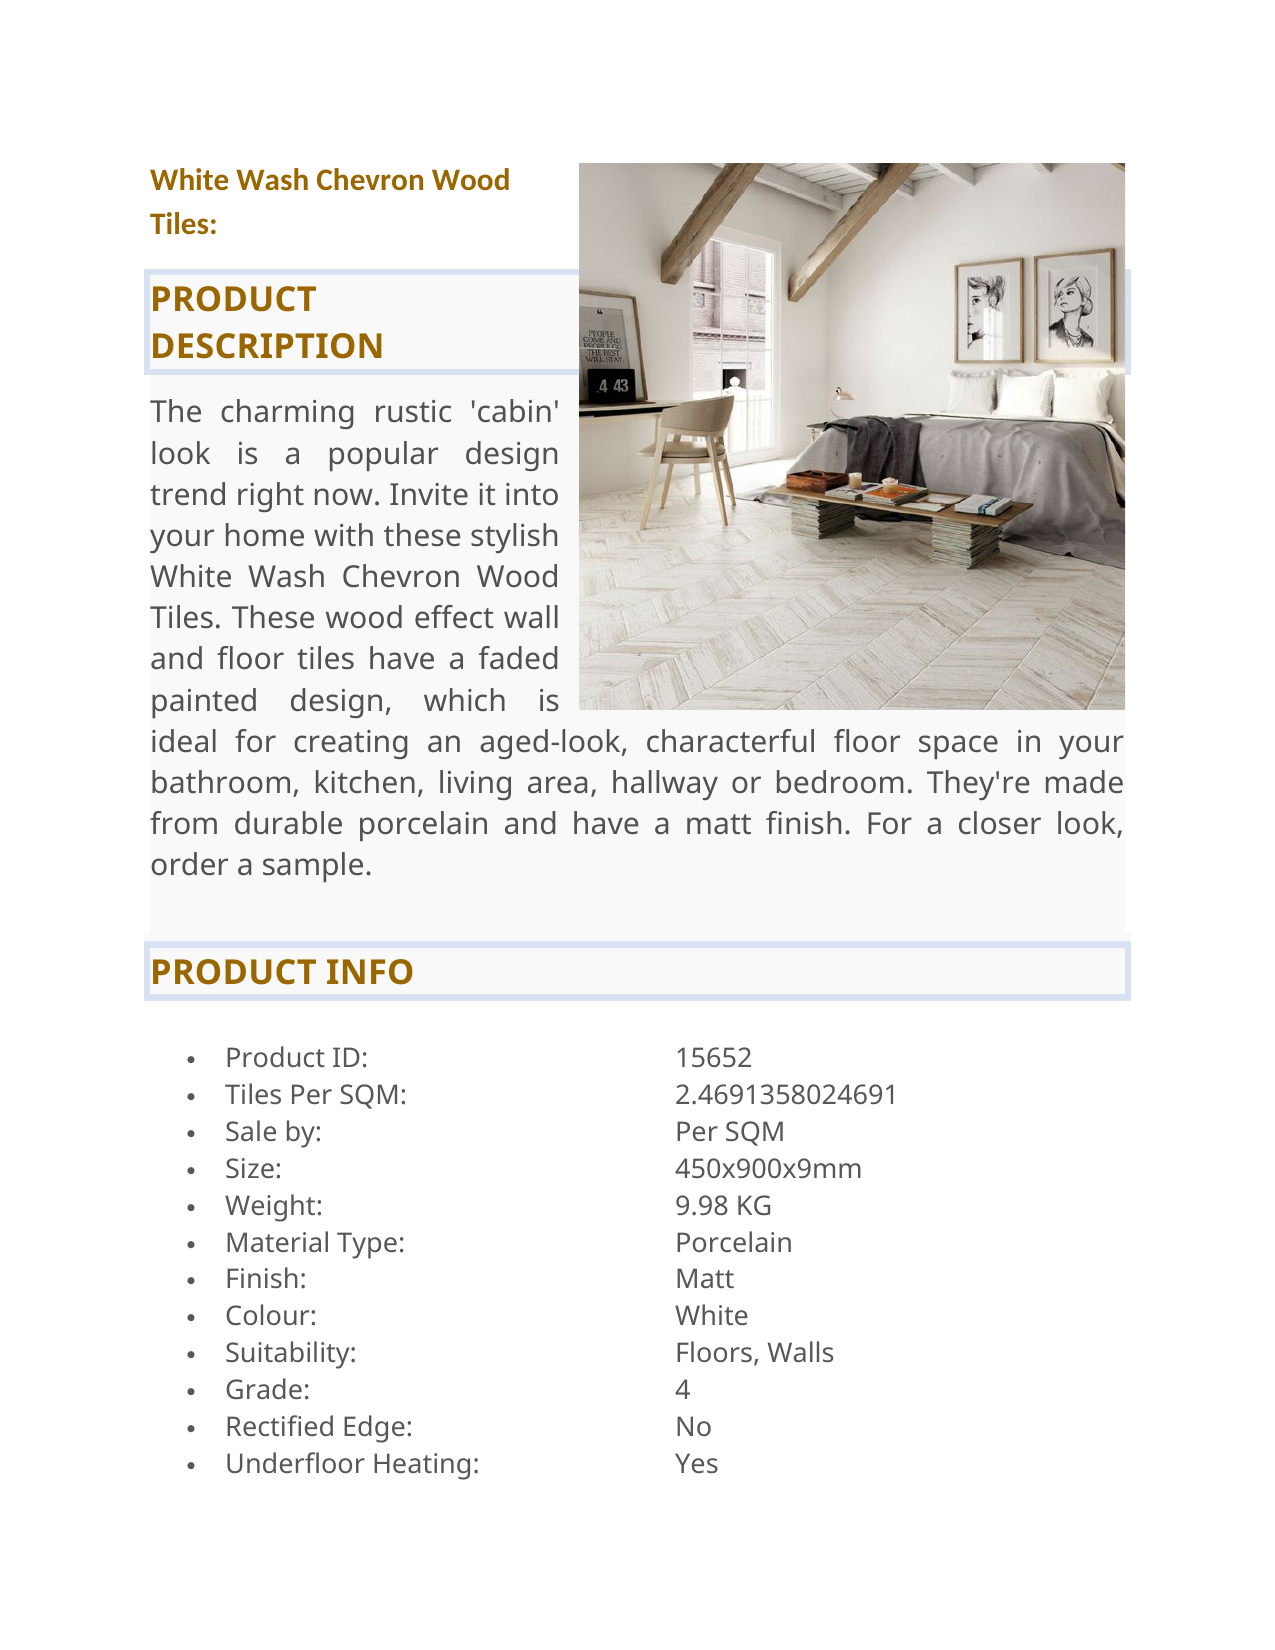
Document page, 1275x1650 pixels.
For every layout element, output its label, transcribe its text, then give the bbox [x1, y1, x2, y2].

list Size: 450x900x9mm [187, 1237, 1125, 1274]
subtitle Product Info [150, 948, 1125, 994]
text The charming rustic 'cabin' look is a popular design trend right now. Invite it into your home with these stylish White Wash Chevron Wood Tiles. These wood effect wall and floor tiles have a faded painted design, which is ideal for creating an aged-look, characterful floor space in your bathroom, kitchen, living area, hallway or bedroom. They're made from durable porcelain and have a matt finish. For a closer look, order a sample. [150, 391, 1125, 884]
list Weight: 9.98 KG [187, 1303, 1125, 1340]
picture [579, 163, 1125, 710]
list Product ID: 15652 [187, 1039, 1125, 1076]
list Tiles Per SQM: 2.4691358024691 [187, 1105, 1125, 1142]
list Material Type: Porcelain [187, 1369, 1125, 1406]
list Sale by: Per SQM [187, 1171, 1125, 1208]
subtitle Product Description [150, 275, 579, 369]
list Finish: Matt [187, 1435, 1125, 1472]
text White Wash Chevron Wood Tiles: [150, 160, 1125, 242]
